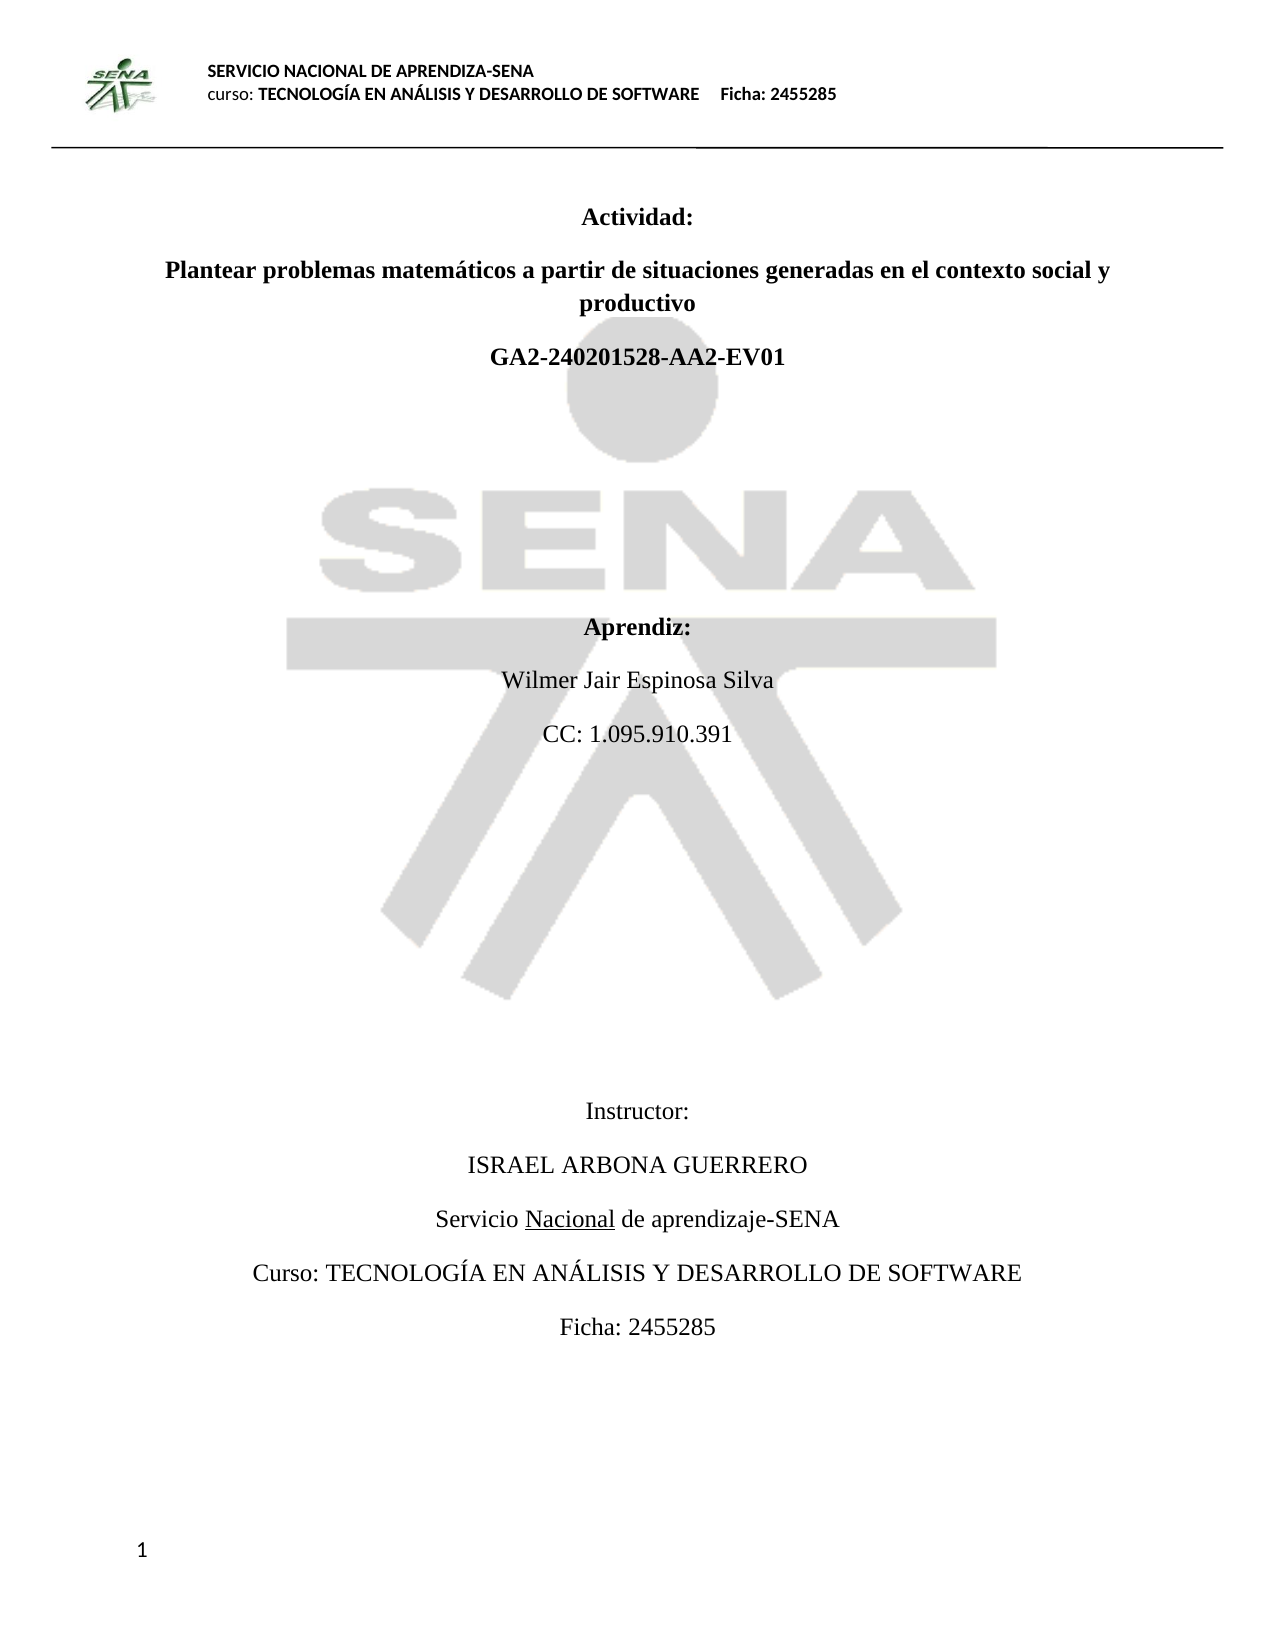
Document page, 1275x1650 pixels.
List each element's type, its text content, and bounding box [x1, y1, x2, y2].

text Servicio Nacional de aprendizaje-SENA [136, 1204, 1139, 1233]
text CC: 1.095.910.391 [136, 719, 1139, 748]
text Curso: TECNOLOGÍA EN ANÁLISIS Y DESARROLLO DE SOFTWARE [136, 1258, 1139, 1287]
text Aprendiz: [136, 612, 1139, 640]
text GA2-240201528-AA2-EV01 [136, 342, 1139, 371]
text Actividad: [136, 202, 1139, 230]
text ISRAEL ARBONA GUERRERO [136, 1150, 1139, 1179]
picture [52, 43, 189, 133]
text Wilmer Jair Espinosa Silva [136, 665, 1139, 694]
text Ficha: 2455285 [136, 1312, 1139, 1340]
text Plantear problemas matemáticos a partir de situaciones generadas en el contexto social y productivo [136, 255, 1139, 317]
text Instructor: [136, 1096, 1139, 1125]
